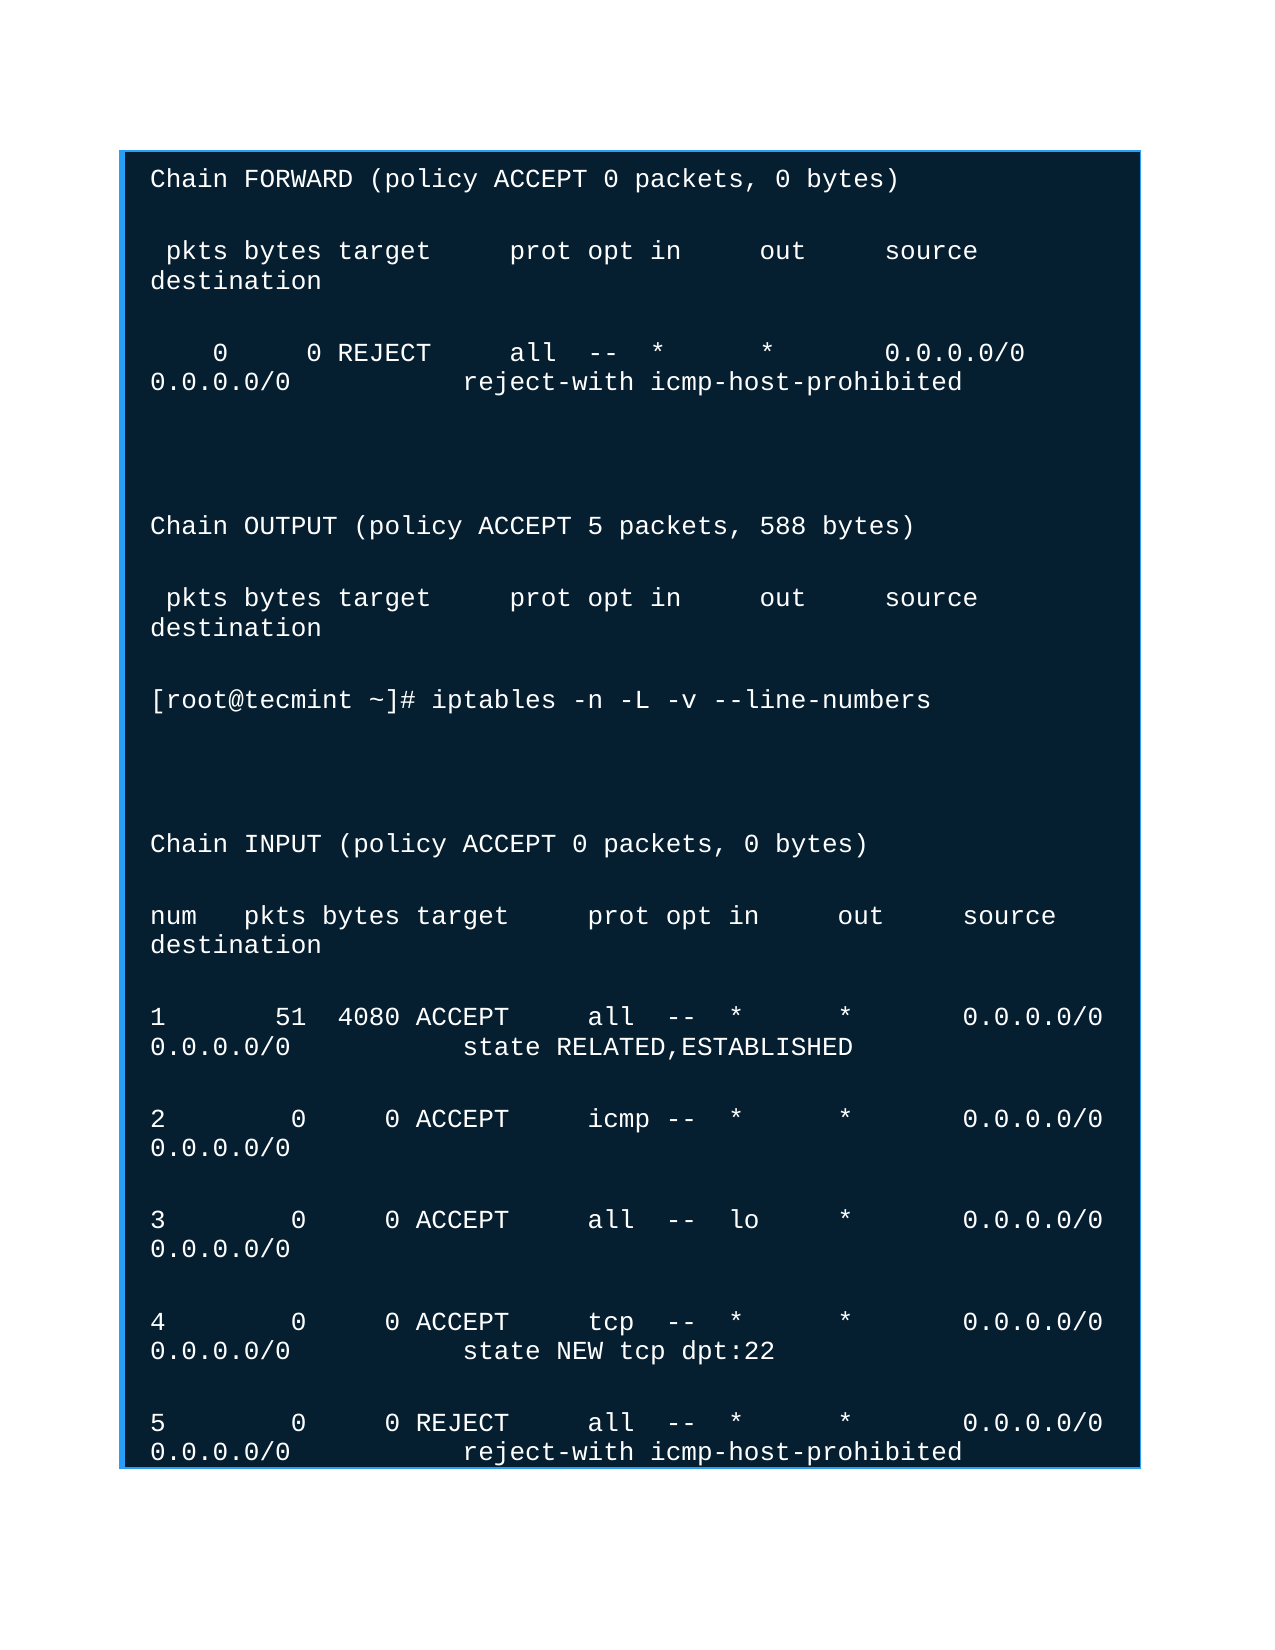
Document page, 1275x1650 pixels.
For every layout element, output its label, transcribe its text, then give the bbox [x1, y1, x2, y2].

text [root@tecmint ~]# iptables -n -L -v --line-numbers [125, 670, 1140, 716]
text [125, 323, 1140, 398]
text Chain OUTPUT (policy ACCEPT 5 packets, 588 bytes) [125, 497, 1140, 542]
text 3 0 0 ACCEPT all -- lo * 0.0.0.0/0 0.0.0.0/0 [125, 1191, 1140, 1266]
text Chain INPUT (policy ACCEPT 0 packets, 0 bytes) [125, 814, 1140, 860]
text 2 0 0 ACCEPT icmp -- * * 0.0.0.0/0 0.0.0.0/0 [125, 1089, 1140, 1164]
text 1 51 4080 ACCEPT all -- * * 0.0.0.0/0 0.0.0.0/0 state RELATED,ESTABLISHED [125, 988, 1140, 1063]
text 4 0 0 ACCEPT tcp -- * * 0.0.0.0/0 0.0.0.0/0 state NEW tcp dpt:22 [125, 1292, 1140, 1367]
text 5 0 0 REJECT all -- * * 0.0.0.0/0 0.0.0.0/0 reject-with icmp-host-prohibited [125, 1393, 1140, 1467]
text pkts bytes target prot opt in out source destination [125, 222, 1140, 297]
text pkts bytes target prot opt in out source destination [125, 569, 1140, 644]
text num pkts bytes target prot opt in out source destination [125, 886, 1140, 961]
text Chain FORWARD (policy ACCEPT 0 packets, 0 bytes) [125, 152, 1140, 196]
